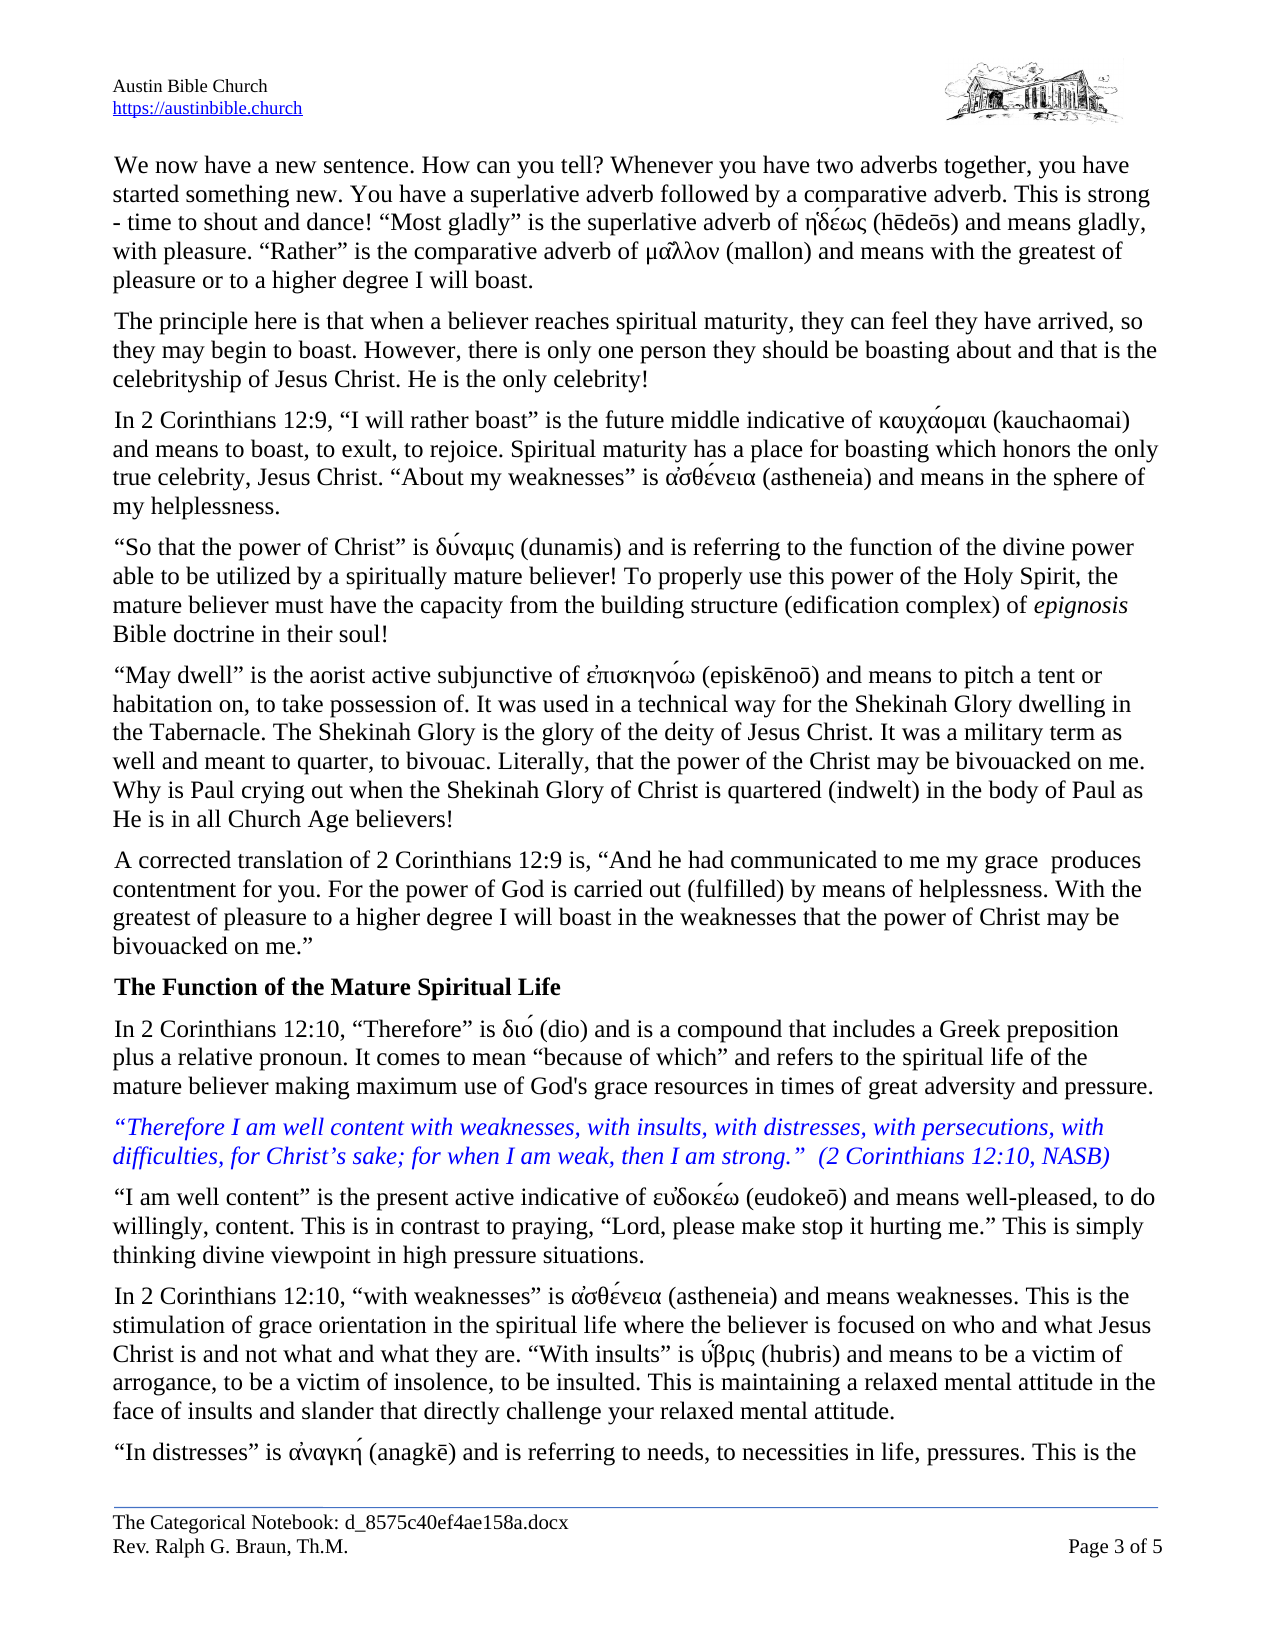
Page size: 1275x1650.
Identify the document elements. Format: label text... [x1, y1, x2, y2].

text We now have a new sentence. How can you tell? Whenever you have two adverbs together, you have started something new. You have a superlative adverb followed by a comparative adverb. This is strong - time to shout and dance! “Most gladly” is the superlative adverb of ἡδέως (hēdeōs) and means gladly, with pleasure. “Rather” is the comparative adverb of μᾶλλον (mallon) and means with the greatest of pleasure or to a higher degree I will boast. [112, 150, 1162, 294]
text In 2 Corinthians 12:9, “I will rather boast” is the future middle indicative of καυχάομαι (kauchaomai) and means to boast, to exult, to rejoice. Spiritual maturity has a place for boasting which honors the only true celebrity, Jesus Christ. “About my weaknesses” is ἀσθένεια (astheneia) and means in the sphere of my helplessness. [112, 405, 1162, 520]
text In 2 Corinthians 12:10, “with weaknesses” is ἀσθένεια (astheneia) and means weaknesses. This is the stimulation of grace orientation in the spiritual life where the believer is focused on who and what Jesus Christ is and not what and what they are. “With insults” is ὕβρις (hubris) and means to be a victim of arrogance, to be a victim of insolence, to be insulted. This is maintaining a relaxed mental attitude in the face of insults and slander that directly challenge your relaxed mental attitude. [112, 1281, 1162, 1425]
picture [944, 58, 1124, 125]
text “May dwell” is the aorist active subjunctive of ἐπισκηνόω (episkēnoō) and means to pitch a tent or habitation on, to take possession of. It was used in a technical way for the Shekinah Glory dwelling in the Tabernacle. The Shekinah Glory is the glory of the deity of Jesus Christ. It was a military term as well and meant to quarter, to bivouac. Literally, that the power of the Christ may be bivouacked on me. Why is Paul crying out when the Shekinah Glory of Christ is quartered (indwelt) in the body of Paul as He is in all Church Age believers! [112, 660, 1162, 832]
text The principle here is that when a believer reaches spiritual maturity, they can feel they have arrived, so they may begin to boast. However, there is only one person they should be boasting about and that is the celebrityship of Jesus Christ. He is the only celebrity! [112, 306, 1162, 392]
text “I am well content” is the present active indicative of εὐδοκέω (eudokeō) and means well-pleased, to do willingly, content. This is in contrast to praying, “Lord, please make stop it hurting me.” This is simply thinking divine viewpoint in high pressure situations. [112, 1182, 1162, 1269]
text “Therefore I am well content with weaknesses, with insults, with distresses, with persecutions, with difficulties, for Christ’s sake; for when I am weak, then I am strong.” (2 Corinthians 12:10, NASB) [112, 1112, 1162, 1170]
text A corrected translation of 2 Corinthians 12:9 is, “And he had communicated to me my grace produces contentment for you. For the power of God is carried out (fulfilled) by means of helplessness. With the greatest of pleasure to a higher degree I will boast in the weaknesses that the power of Christ may be bivouacked on me.” [112, 845, 1162, 960]
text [112, 1437, 1162, 1466]
text “So that the power of Christ” is δύναμις (dunamis) and is referring to the function of the divine power able to be utilized by a spiritually mature believer! To properly use this power of the Holy Spirit, the mature believer must have the capacity from the building structure (edification complex) of epignosis Bible doctrine in their soul! [112, 532, 1162, 647]
text In 2 Corinthians 12:10, “Therefore” is διό (dio) and is a compound that includes a Greek preposition plus a relative pronoun. It comes to mean “because of which” and refers to the spiritual life of the mature believer making maximum use of God's grace resources in times of great adversity and pressure. [112, 1014, 1162, 1100]
text The Function of the Mature Spiritual Life [112, 972, 1162, 1001]
